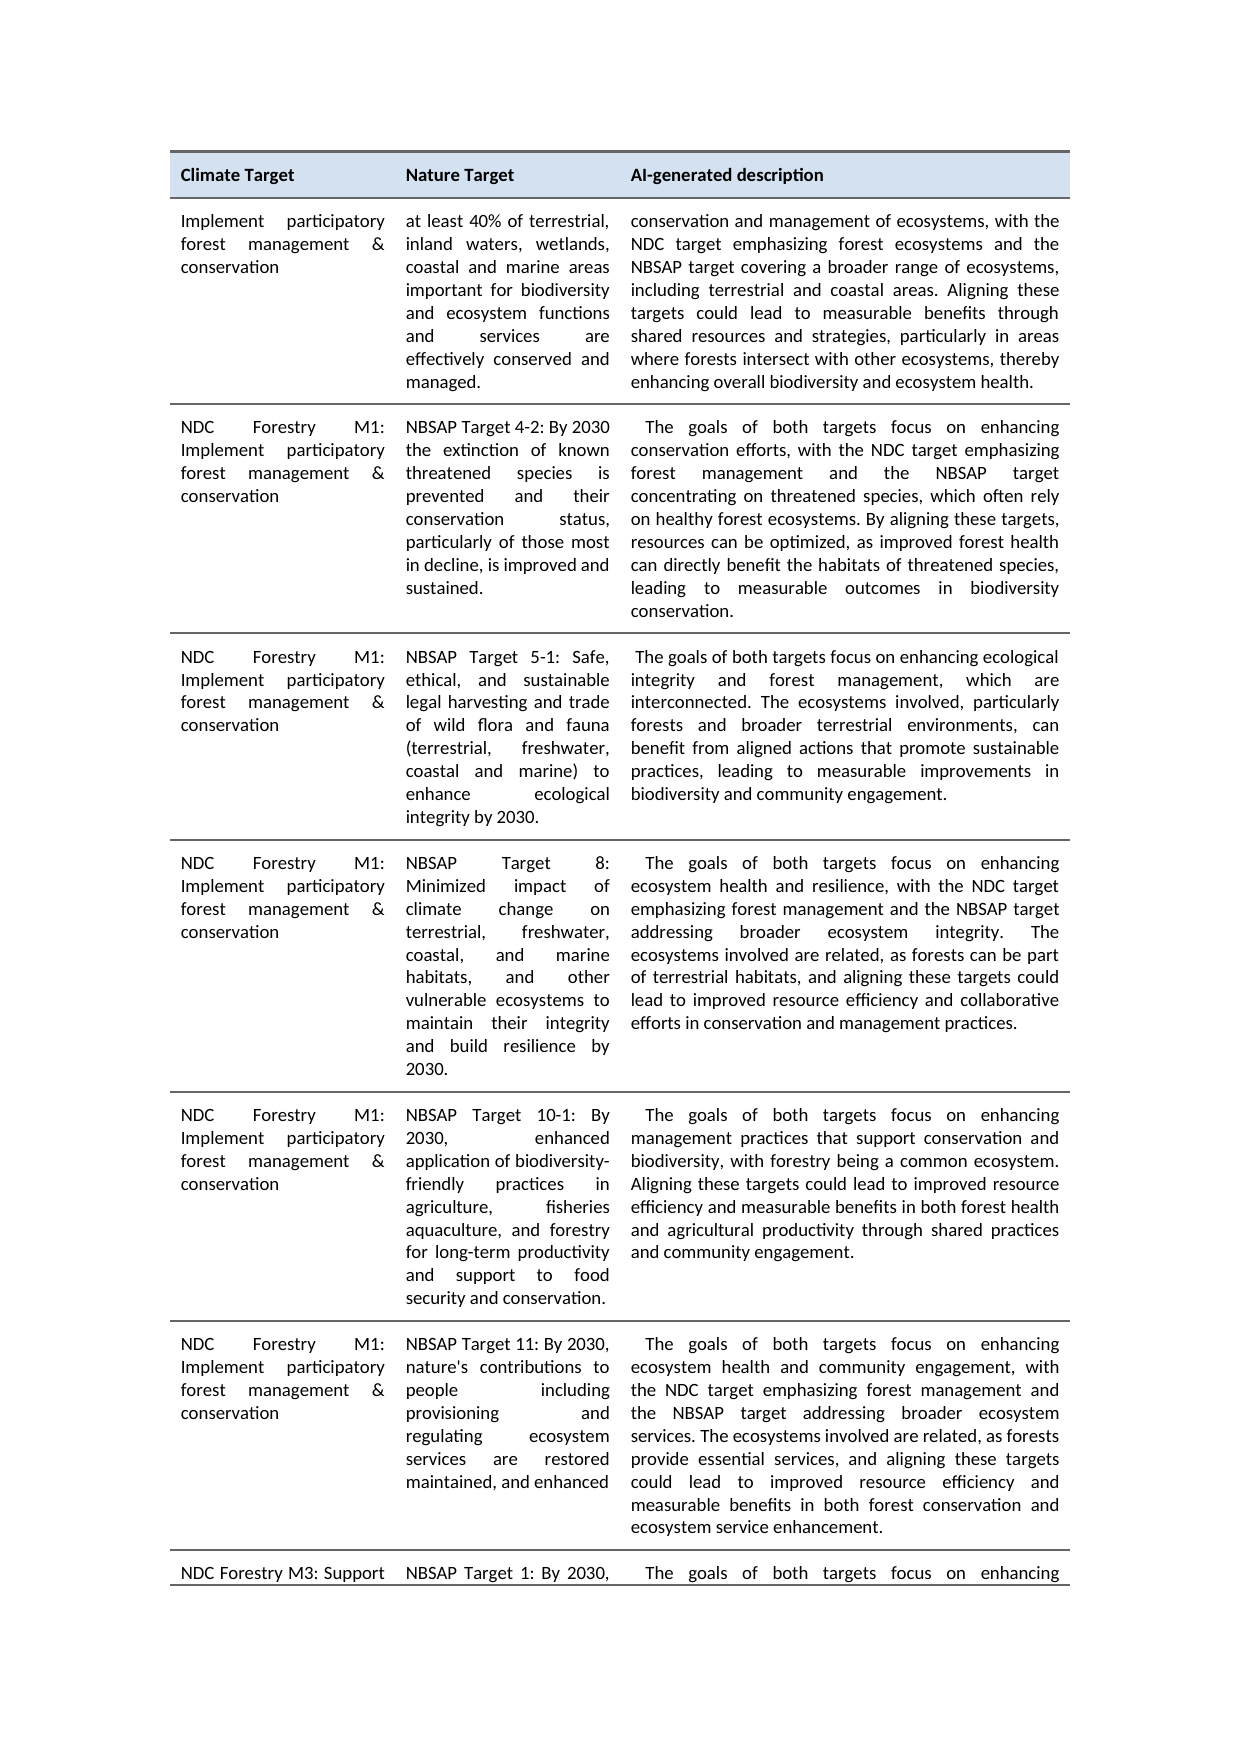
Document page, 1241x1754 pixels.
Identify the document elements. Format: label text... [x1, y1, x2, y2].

table_cell NBSAP Target 5-1: Safe, ethical, and sustainable legal harvesting and trade of wild flora and fauna (terrestrial, freshwater, coastal and marine) to enhance ecological integrity by 2030. [395, 634, 620, 838]
table_cell NBSAP Target 10-1: By 2030, enhanced application of biodiversity-friendly practices in agriculture, fisheries aquaculture, and forestry for long-term productivity and support to food security and conservation. [395, 1093, 620, 1320]
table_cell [170, 199, 395, 403]
table_cell NDC Forestry M1: Implement participatory forest management & conservation [170, 634, 395, 838]
table_cell The goals of both targets focus on enhancing ecological integrity and forest management, which are interconnected. The ecosystems involved, particularly forests and broader terrestrial environments, can benefit from aligned actions that promote sustainable practices, leading to measurable improvements in biodiversity and community engagement. [620, 634, 1070, 838]
table_cell NBSAP Target 4-2: By 2030 the extinction of known threatened species is prevented and their conservation status, particularly of those most in decline, is improved and sustained. [395, 405, 620, 632]
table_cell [170, 1551, 395, 1584]
table_cell The goals of both targets focus on enhancing management practices that support conservation and biodiversity, with forestry being a common ecosystem. Aligning these targets could lead to improved resource efficiency and measurable benefits in both forest health and agricultural productivity through shared practices and community engagement. [620, 1093, 1070, 1320]
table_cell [620, 1551, 1070, 1584]
table_header AI-generated description [620, 153, 1070, 197]
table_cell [395, 1551, 620, 1584]
table_cell The goals of both targets focus on enhancing conservation efforts, with the NDC target emphasizing forest management and the NBSAP target concentrating on threatened species, which often rely on healthy forest ecosystems. By aligning these targets, resources can be optimized, as improved forest health can directly benefit the habitats of threatened species, leading to measurable outcomes in biodiversity conservation. [620, 405, 1070, 632]
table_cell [620, 199, 1070, 403]
table_header Climate Target [170, 153, 395, 197]
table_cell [395, 199, 620, 403]
table_cell NDC Forestry M1: Implement participatory forest management & conservation [170, 405, 395, 632]
table_header Nature Target [395, 153, 620, 197]
table_cell The goals of both targets focus on enhancing ecosystem health and resilience, with the NDC target emphasizing forest management and the NBSAP target addressing broader ecosystem integrity. The ecosystems involved are related, as forests can be part of terrestrial habitats, and aligning these targets could lead to improved resource efficiency and collaborative efforts in conservation and management practices. [620, 841, 1070, 1091]
table_cell NDC Forestry M1: Implement participatory forest management & conservation [170, 841, 395, 1091]
table_cell The goals of both targets focus on enhancing ecosystem health and community engagement, with the NDC target emphasizing forest management and the NBSAP target addressing broader ecosystem services. The ecosystems involved are related, as forests provide essential services, and aligning these targets could lead to improved resource efficiency and measurable benefits in both forest conservation and ecosystem service enhancement. [620, 1322, 1070, 1549]
table_cell NDC Forestry M1: Implement participatory forest management & conservation [170, 1093, 395, 1320]
table_cell NBSAP Target 8: Minimized impact of climate change on terrestrial, freshwater, coastal, and marine habitats, and other vulnerable ecosystems to maintain their integrity and build resilience by 2030. [395, 841, 620, 1091]
table_cell NDC Forestry M1: Implement participatory forest management & conservation [170, 1322, 395, 1549]
table_cell NBSAP Target 11: By 2030, nature's contributions to people including provisioning and regulating ecosystem services are restored maintained, and enhanced [395, 1322, 620, 1549]
